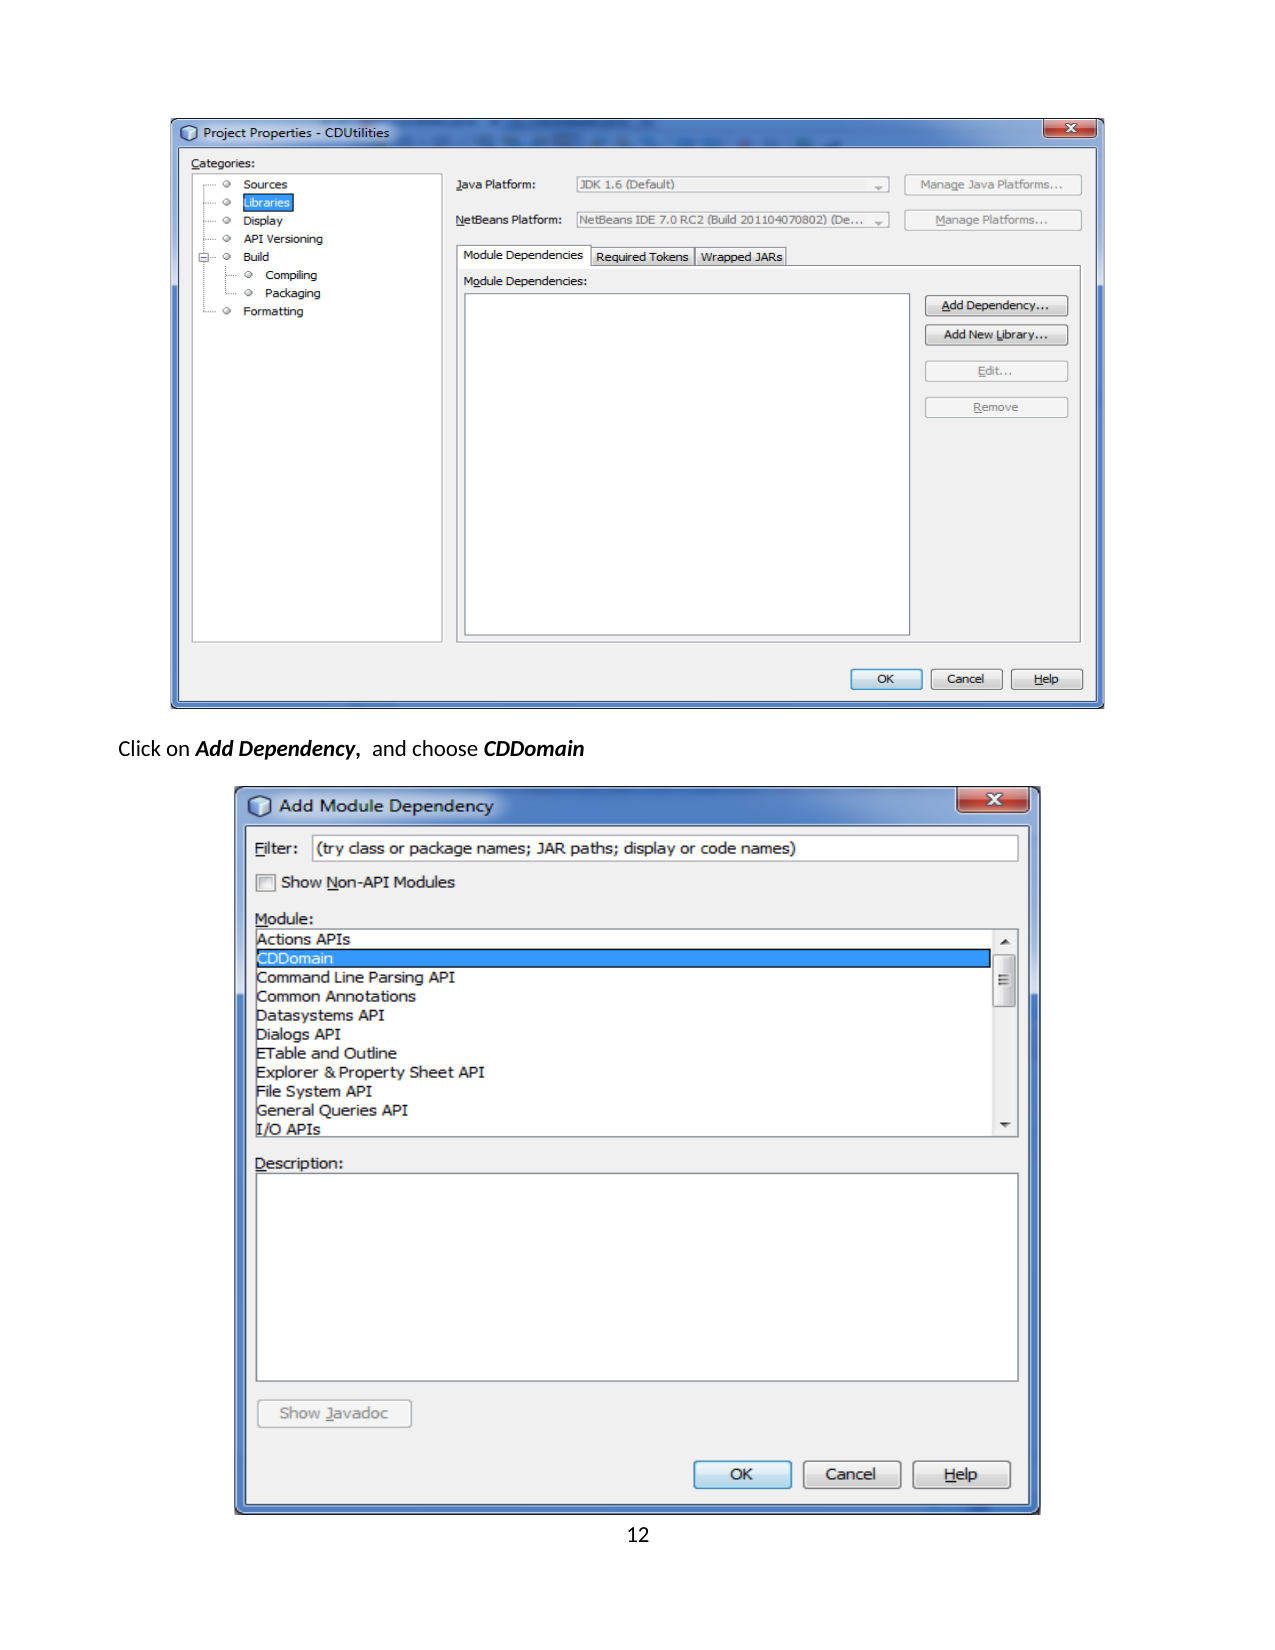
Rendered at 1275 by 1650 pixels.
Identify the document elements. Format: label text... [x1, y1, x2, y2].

picture [234, 786, 1041, 1515]
picture [170, 118, 1105, 709]
text Click on Add Dependency, and choose CDDomain [118, 734, 1157, 762]
